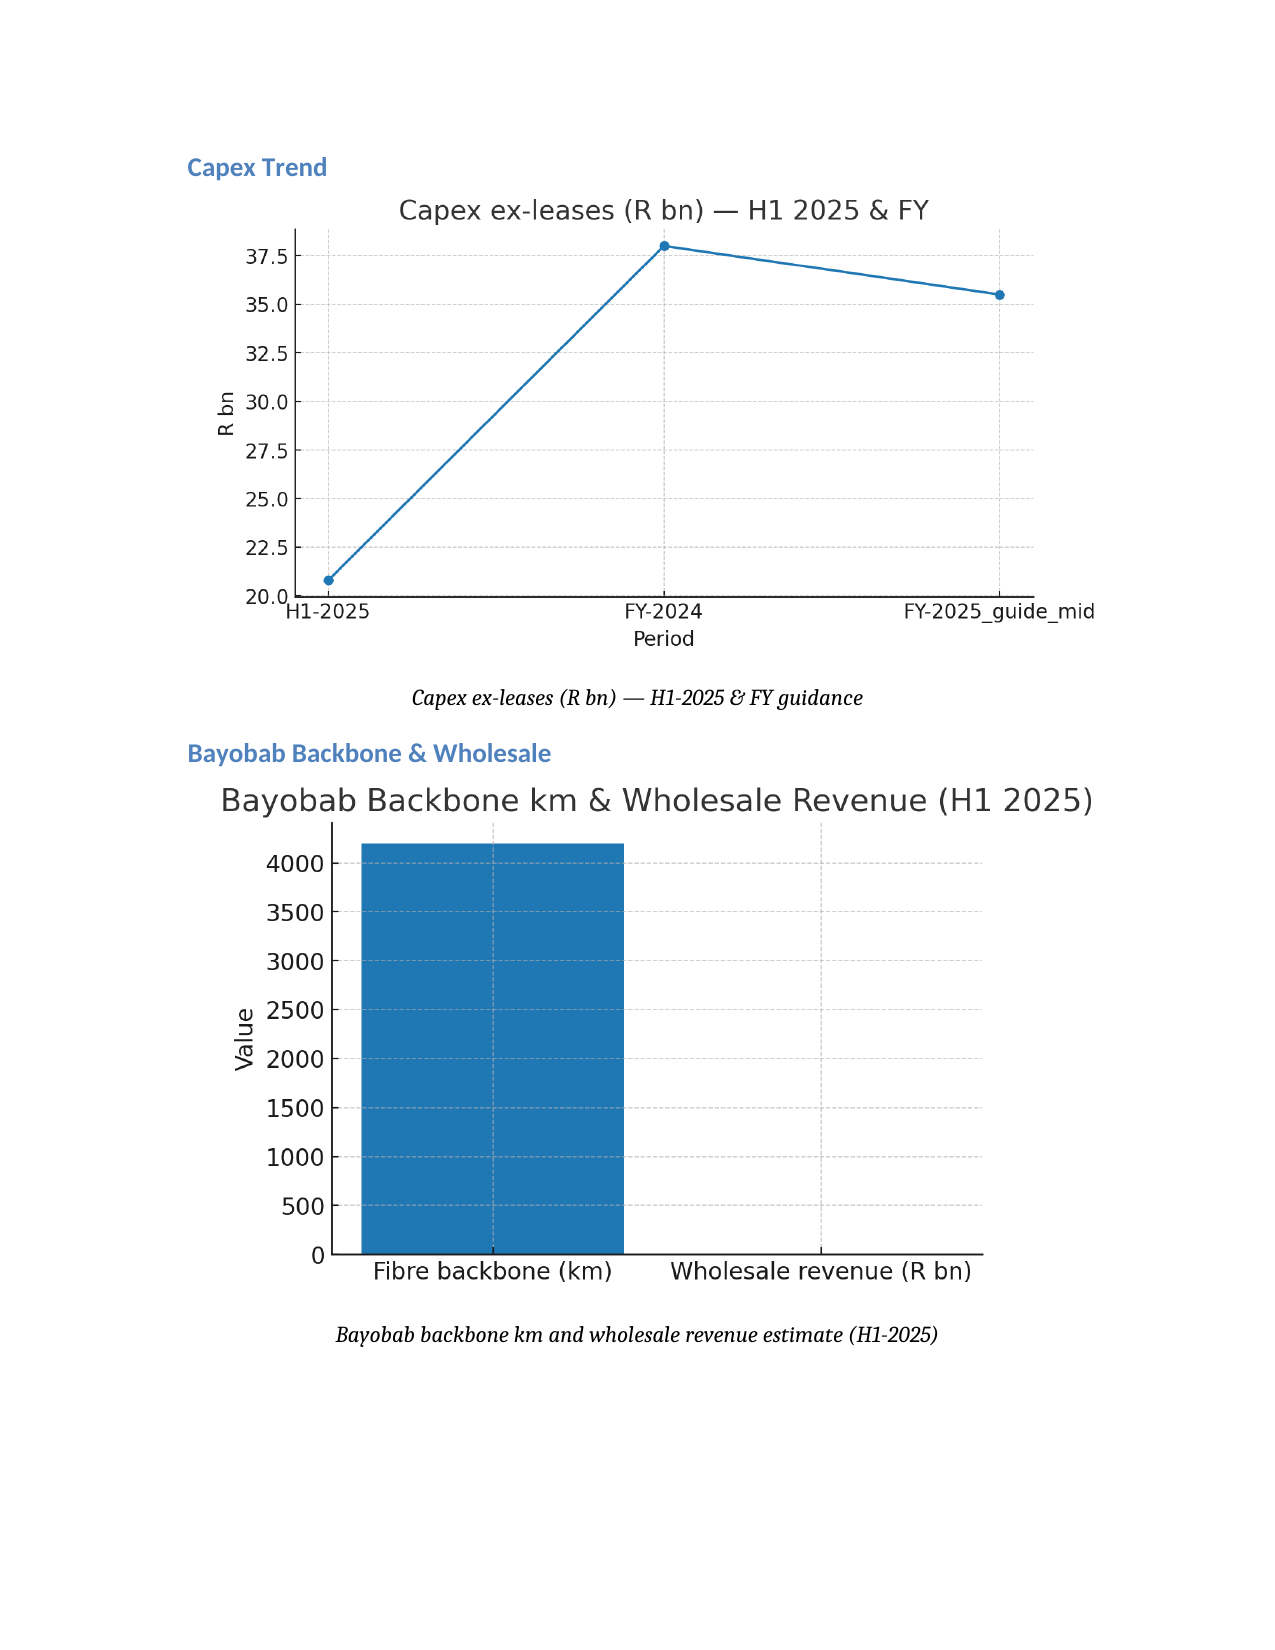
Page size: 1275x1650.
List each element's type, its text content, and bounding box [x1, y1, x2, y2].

subtitle Bayobab Backbone & Wholesale [187, 736, 1087, 769]
picture [206, 773, 1107, 1298]
text Bayobab backbone km and wholesale revenue estimate (H1-2025) [187, 1322, 1087, 1348]
picture [206, 187, 1107, 661]
subtitle Capex Trend [187, 150, 1087, 183]
text Capex ex-leases (R bn) — H1-2025 & FY guidance [187, 685, 1087, 711]
